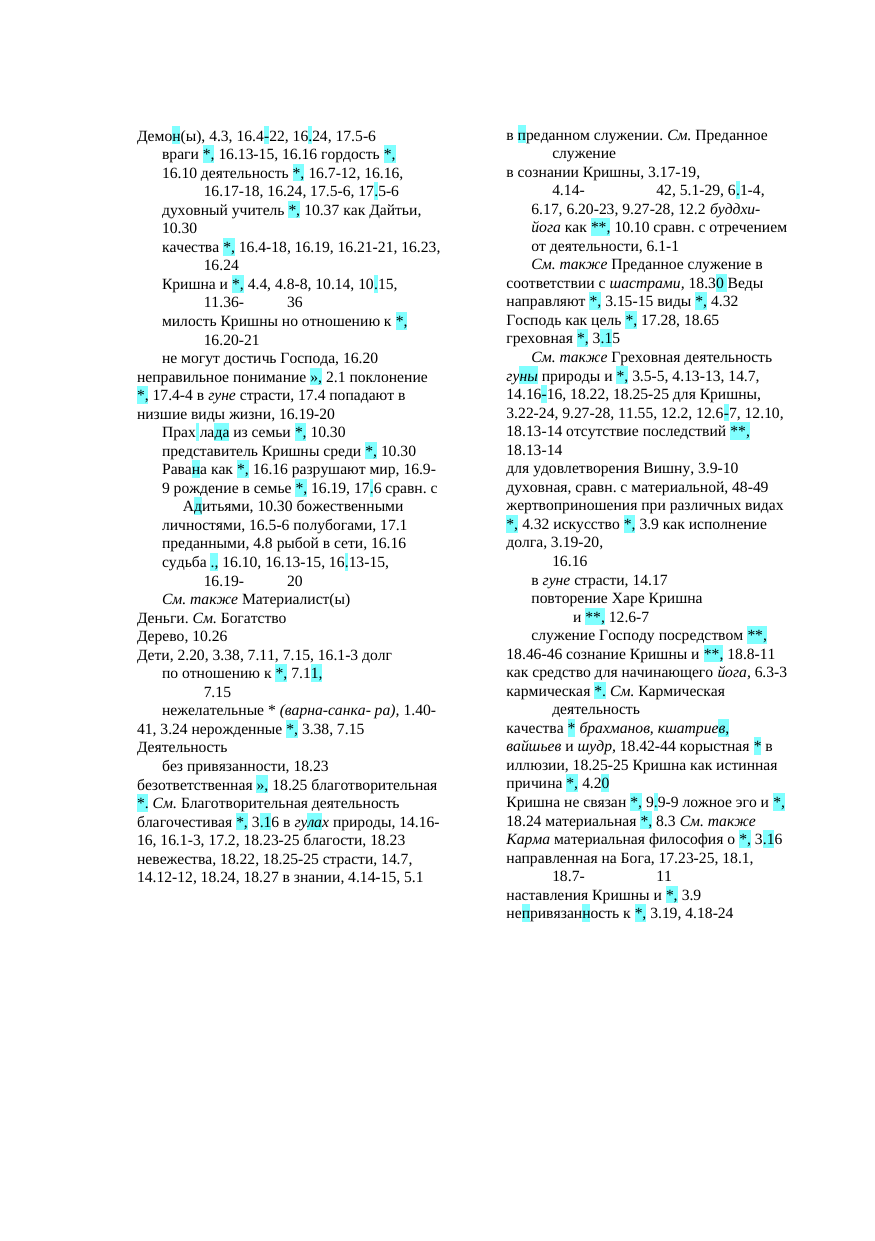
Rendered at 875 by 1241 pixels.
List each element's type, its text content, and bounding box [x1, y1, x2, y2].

text в гуне страсти, 14.17 повторение Харе Кришна [531, 570, 716, 607]
text служение Господу посредством **, 18.46-46 сознание Кришны и **, 18.8-11 как средство для начинающего йога, 6.3-3 [506, 626, 787, 681]
text наставления Кришны и *, 3.9 непривязанность к *, 3.19, 4.18-24 [506, 885, 787, 922]
text для удовлетворения Вишну, 3.9-10 духовная, сравн. с материальной, 48-49 [506, 459, 787, 496]
text милость Кришны но отношению к *, 16.20-21 [162, 312, 441, 349]
text без привязанности, 18.23 безответственная », 18.25 благотворительная *. См. Благотворительная деятельность благочестивая *, 3.16 в гулах природы, 14.16-16, 16.1-3, 17.2, 18.23-25 благости, 18.23 невежества, 18.22, 18.25-25 страсти, 14.7, 14.12-12, 18.24, 18.27 в знании, 4.14-15, 5.1 [137, 757, 441, 886]
text См. также Греховная деятельность [531, 348, 787, 366]
text Деньги. См. Богатство Дерево, 10.26 [137, 608, 301, 645]
list 42, 5.1-29, 6.1-4, 6.17, 6.20-23, 9.27-28, 12.2 буддхи-йога как **, 10.10 сравн. с отречением от деятельности, 6.1-1 [531, 181, 787, 255]
text нежелательные * (варна-санка- ра), 1.40-41, 3.24 нерожденные *, 3.38, 7.15 Деятельность [137, 701, 441, 757]
text Господь как цель *, 17.28, 18.65 греховная *, 3.15 [506, 311, 787, 348]
text См. также Преданное служение в соответствии с шастрами, 18.30 Веды направляют *, 3.15-15 виды *, 4.32 [506, 255, 787, 311]
text качества *, 16.4-18, 16.19, 16.21-21, 16.23, 16.24 [162, 237, 441, 274]
text в преданном служении. См. Преданное служение [506, 125, 787, 162]
text кармическая *. См. Кармическая деятельность [506, 681, 787, 718]
list 11 [531, 867, 787, 885]
text жертвоприношения при различных видах *, 4.32 искусство *, 3.9 как исполнение долга, 3.19-20, [506, 496, 787, 552]
list 36 [162, 293, 441, 312]
text Прах лада из семьи *, 10.30 представитель Кришны среди *, 10.30 Равана как *, 16.16 разрушают мир, 16.9-9 рождение в семье *, 16.19, 17.6 сравн. с [162, 423, 441, 497]
text 16.17-18, 16.24, 17.5-6, 17.5-6 духовный учитель *, 10.37 как Дайтьи, 10.30 [162, 182, 441, 237]
text в сознании Кришны, 3.17-19, [506, 162, 787, 181]
text Адитьями, 10.30 божественными личностями, 16.5-6 полубогами, 17.1 преданными, 4.8 рыбой в сети, 16.16 судьба ., 16.10, 16.13-15, 16.13-15, [162, 497, 412, 571]
text Кришна не связан *, 9.9-9 ложное эго и *, 18.24 материальная *, 8.3 См. также Карма материальная философия о *, 3.16 направленная на Бога, 17.23-25, 18.1, [506, 793, 787, 867]
text и **, 12.6-7 [573, 607, 787, 626]
text не могут достичь Господа, 16.20 неправильное понимание », 2.1 поклонение *, 17.4-4 в гуне страсти, 17.4 попадают в низшие виды жизни, 16.19-20 [137, 349, 441, 423]
list 20 [162, 571, 441, 590]
text качества * брахманов, кшатриев, вайшьев и шудр, 18.42-44 корыстная * в иллюзии, 18.25-25 Кришна как истинная причина *, 4.20 [506, 718, 787, 793]
text гуны природы и *, 3.5-5, 4.13-13, 14.7, 14.16-16, 18.22, 18.25-25 для Кришны, 3.22-24, 9.27-28, 11.55, 12.2, 12.6-7, 12.10, 18.13-14 отсутствие последствий **, 18.13-14 [506, 366, 787, 459]
text Демон(ы), 4.3, 16.4-22, 16.24, 17.5-6 враги *, 16.13-15, 16.16 гордость *, 16.10 деятельность *, 16.7-12, 16.16, [137, 126, 405, 182]
text Кришна и *, 4.4, 4.8-8, 10.14, 10.15, [137, 274, 441, 293]
text См. также Материалист(ы) [137, 590, 441, 608]
text Дети, 2.20, 3.38, 7.11, 7.15, 16.1-3 долг по отношению к *, 7.11, [137, 645, 405, 682]
text 7.15 [162, 682, 441, 701]
text 16.16 [531, 552, 787, 570]
